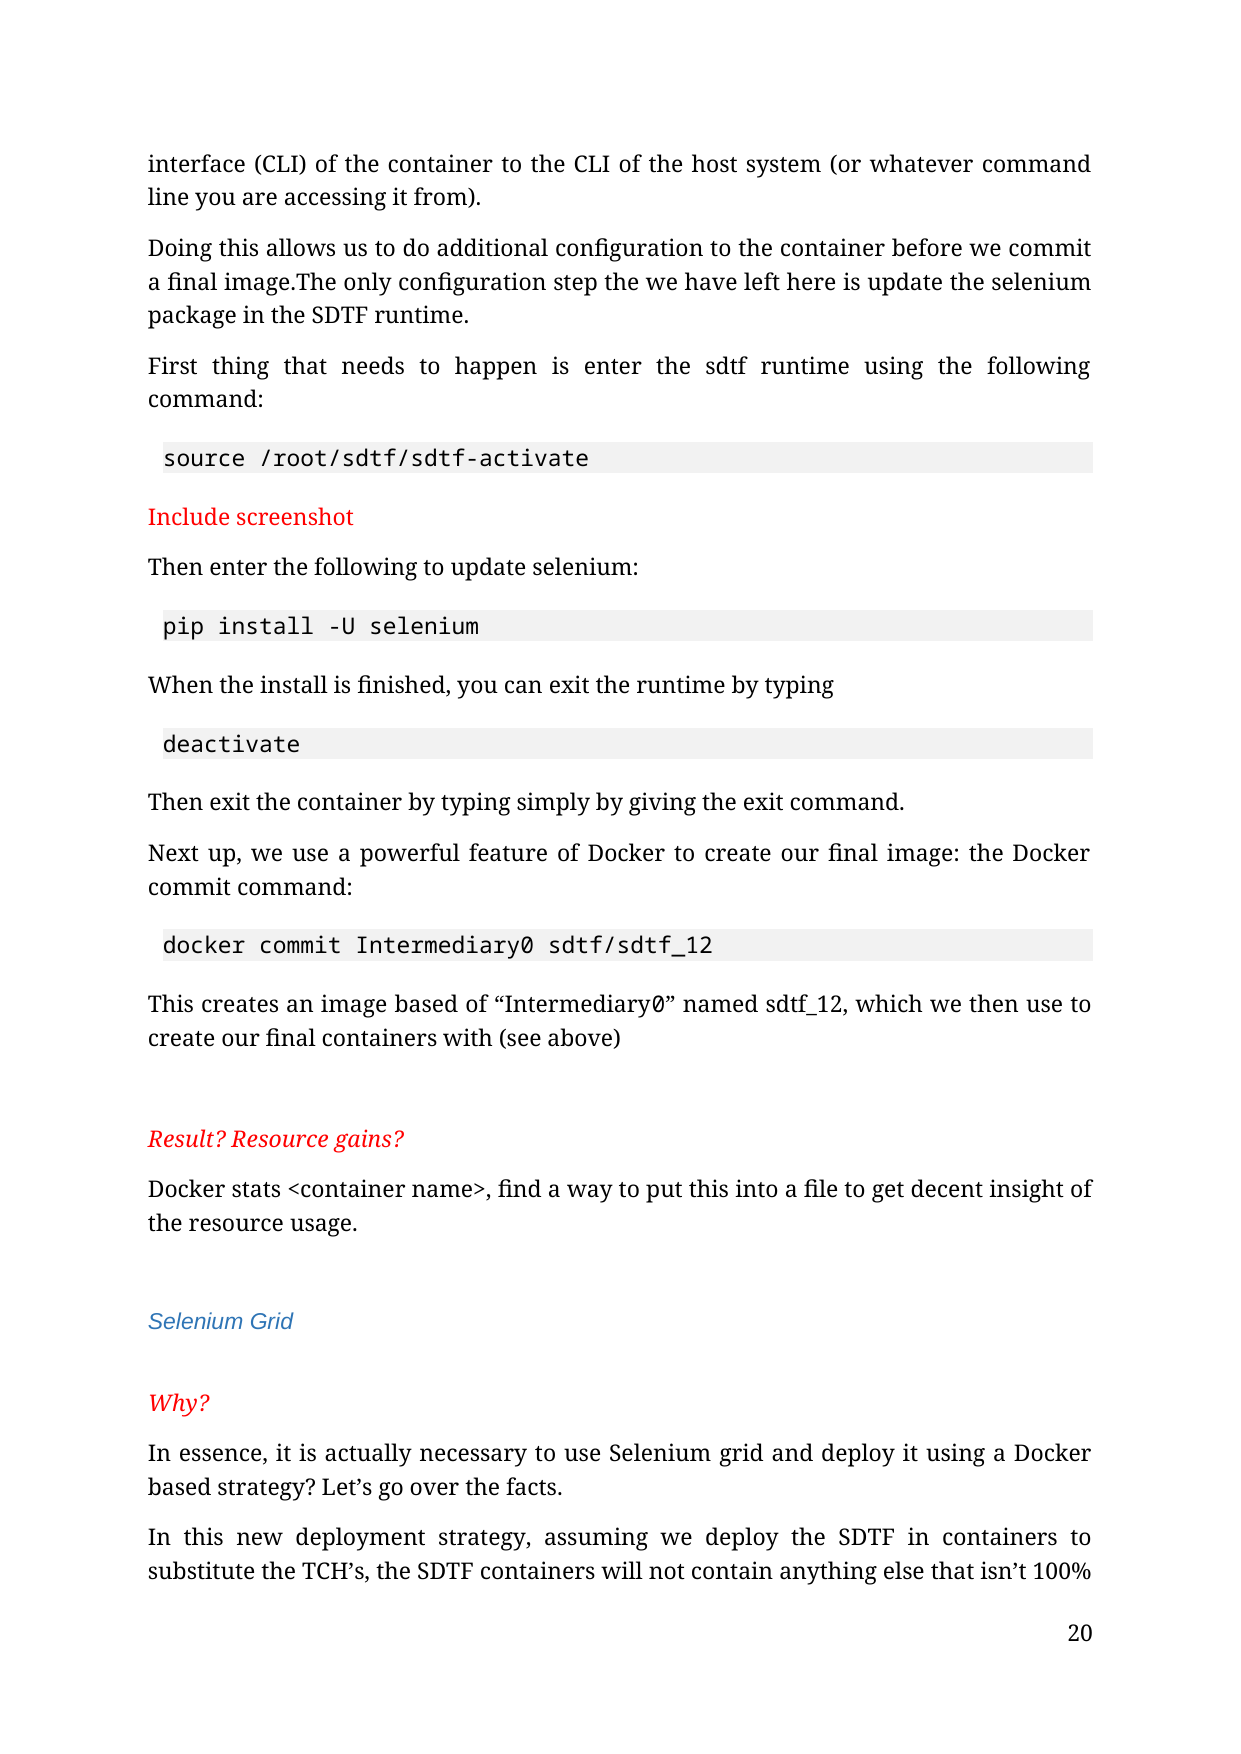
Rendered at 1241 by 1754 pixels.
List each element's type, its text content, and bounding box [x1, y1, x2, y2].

text Then enter the following to update selenium: [148, 551, 1093, 583]
text This creates an image based of “Intermediary0” named sdtf_12, which we then use to create our final containers with (see above) [148, 988, 1093, 1053]
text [148, 148, 1093, 213]
text source /root/sdtf/sdtf-activate [163, 442, 1093, 473]
text Doing this allows us to do additional configuration to the container before we commit a final image.The only configuration step the we have left here is update the selenium package in the SDTF runtime. [148, 232, 1093, 331]
text Result? Resource gains? [148, 1123, 1093, 1154]
text Next up, we use a powerful feature of Docker to create our final image: the Docker commit command: [148, 837, 1093, 902]
text Then exit the container by typing simply by giving the exit command. [148, 786, 1093, 818]
text docker commit Intermediary0 sdtf/sdtf_12 [163, 929, 1093, 961]
subtitle Selenium Grid [148, 1308, 1093, 1334]
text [148, 1521, 1093, 1586]
text Docker stats <container name>, find a way to put this into a file to get decent insight of the resource usage. [148, 1173, 1093, 1238]
text In essence, it is actually necessary to use Selenium grid and deploy it using a Docker based strategy? Let’s go over the facts. [148, 1437, 1093, 1502]
text First thing that needs to happen is enter the sdtf runtime using the following command: [148, 350, 1093, 415]
text Include screenshot [148, 501, 1093, 532]
text Why? [148, 1386, 1093, 1418]
text deactivate [163, 728, 1093, 759]
text pip install -U selenium [163, 610, 1093, 641]
text When the install is finished, you can exit the runtime by typing [148, 669, 1093, 700]
